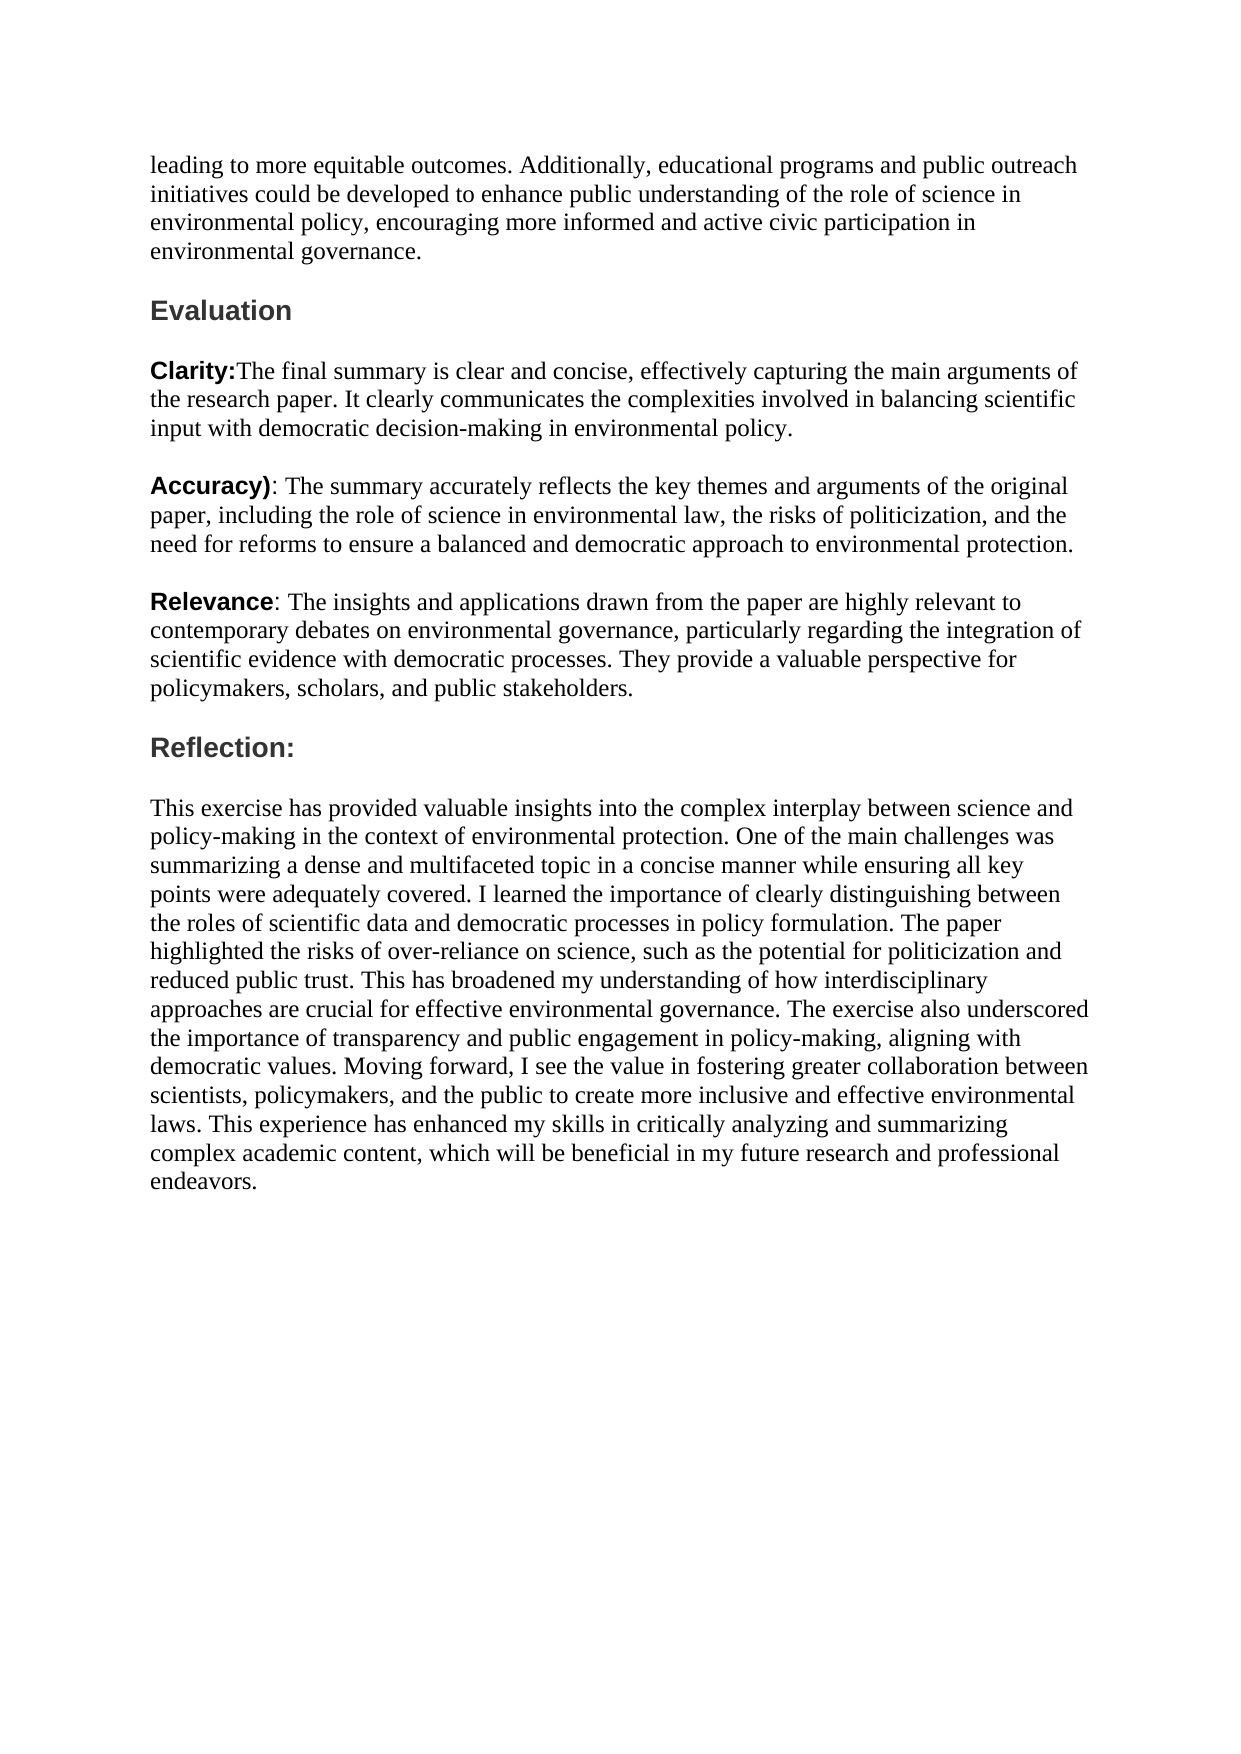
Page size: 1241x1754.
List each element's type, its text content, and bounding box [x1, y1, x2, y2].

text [150, 150, 1090, 265]
subtitle Reflection: [150, 731, 1090, 763]
subtitle Evaluation [150, 294, 1090, 327]
text Relevance: The insights and applications drawn from the paper are highly relevant to contemporary debates on environmental governance, particularly regarding the integration of scientific evidence with democratic processes. They provide a valuable perspective for policymakers, scholars, and public stakeholders. [150, 587, 1090, 702]
text This exercise has provided valuable insights into the complex interplay between science and policy-making in the context of environmental protection. One of the main challenges was summarizing a dense and multifaceted topic in a concise manner while ensuring all key points were adequately covered. I learned the importance of clearly distinguishing between the roles of scientific data and democratic processes in policy formulation. The paper highlighted the risks of over-reliance on science, such as the potential for politicization and reduced public trust. This has broadened my understanding of how interdisciplinary approaches are crucial for effective environmental governance. The exercise also underscored the importance of transparency and public engagement in policy-making, aligning with democratic values. Moving forward, I see the value in fostering greater collaboration between scientists, policymakers, and the public to create more inclusive and effective environmental laws. This experience has enhanced my skills in critically analyzing and summarizing complex academic content, which will be beneficial in my future research and professional endeavors. [150, 793, 1090, 1195]
text Clarity:The final summary is clear and concise, effectively capturing the main arguments of the research paper. It clearly communicates the complexities involved in balancing scientific input with democratic decision-making in environmental policy. [150, 356, 1090, 442]
text Accuracy): The summary accurately reflects the key themes and arguments of the original paper, including the role of science in environmental law, the risks of politicization, and the need for reforms to ensure a balanced and democratic approach to environmental protection. [150, 471, 1090, 558]
